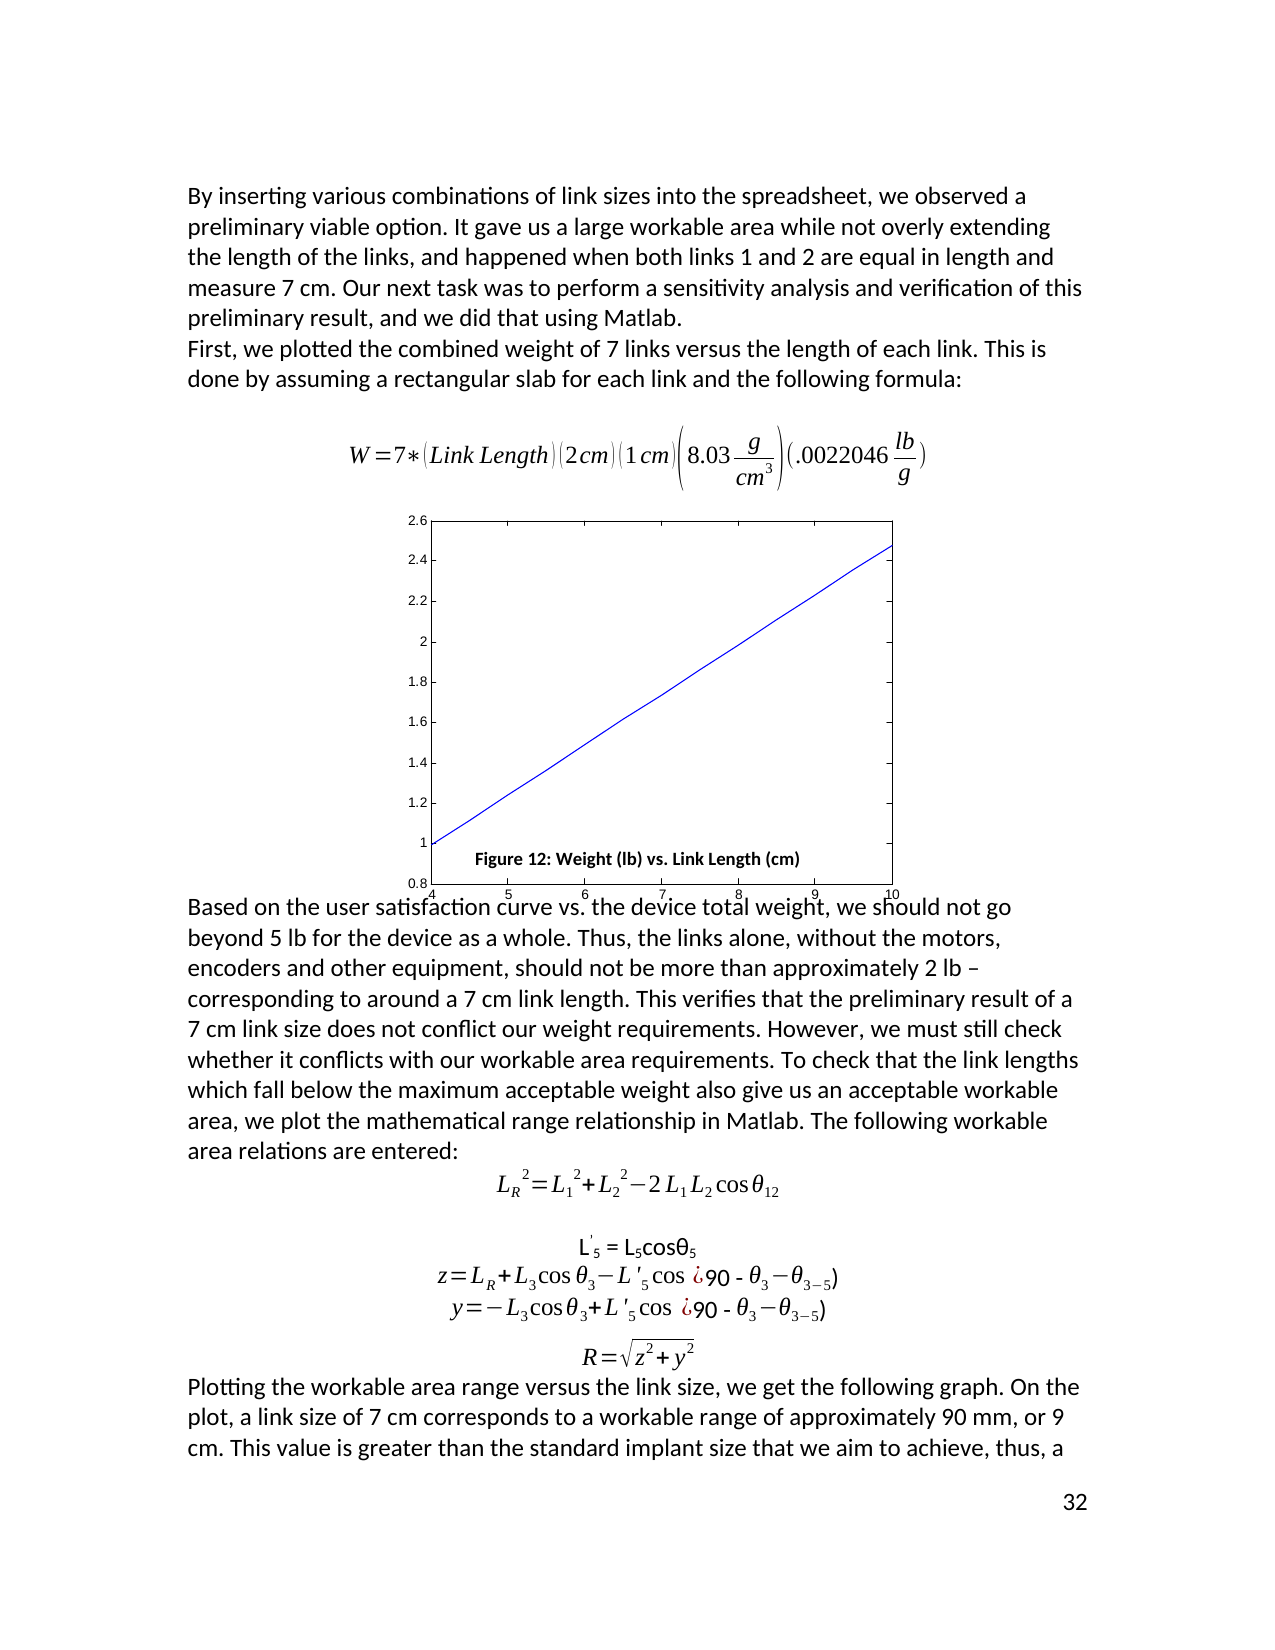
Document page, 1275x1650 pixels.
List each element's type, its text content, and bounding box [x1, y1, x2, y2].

text First, we plotted the combined weight of 7 links versus the length of each link. This is done by assuming a rectangular slab for each link and the following formula: [187, 333, 1087, 394]
text Based on the user satisfaction curve vs. the device total weight, we should not go beyond 5 lb for the device as a whole. Thus, the links alone, without the motors, encoders and other equipment, should not be more than approximately 2 lb – corresponding to around a 7 cm link length. This verifies that the preliminary result of a 7 cm link size does not conflict our weight requirements. However, we must still check whether it conflicts with our workable area requirements. To check that the link lengths which fall below the maximum acceptable weight also give us an acceptable workable area, we plot the mathematical range relationship in Matlab. The following workable area relations are entered: [187, 891, 1087, 1166]
text Figure 12: Weight (lb) vs. Link Length (cm) [187, 848, 1087, 871]
text By inserting various combinations of link sizes into the spreadsheet, we observed a preliminary viable option. It gave us a large workable area while not overly extending the length of the links, and happened when both links 1 and 2 are equal in length and measure 7 cm. Our next task was to perform a sensitivity analysis and verification of this preliminary result, and we did that using Matlab. [187, 181, 1087, 333]
text L’5 = L5cosθ5 [187, 1231, 1087, 1262]
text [187, 1371, 1087, 1463]
text 90 - ) [187, 1293, 1087, 1325]
text 90 - ) [187, 1262, 1087, 1293]
